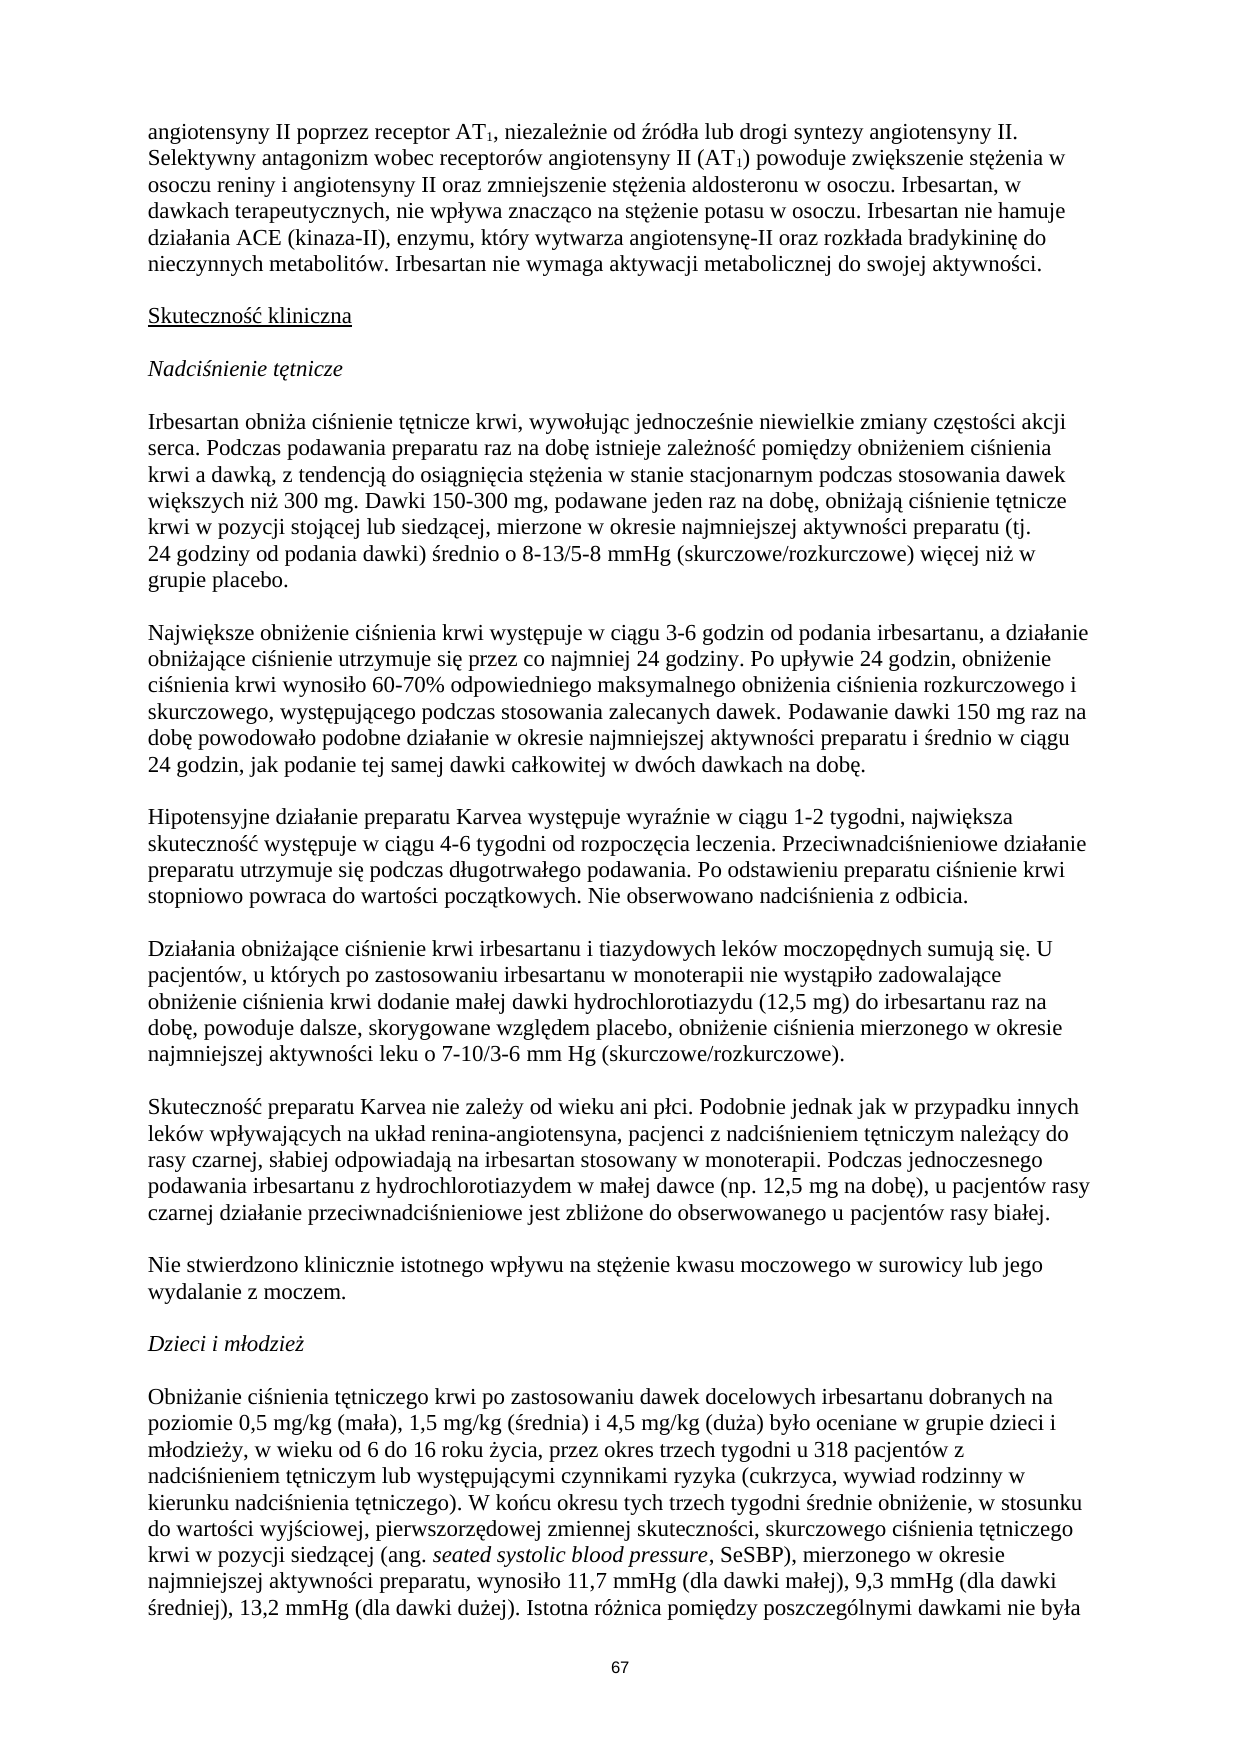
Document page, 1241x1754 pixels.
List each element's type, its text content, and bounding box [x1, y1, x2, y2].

subtitle Skuteczność kliniczna [148, 303, 1093, 329]
text Dzieci i młodzież [148, 1330, 1093, 1357]
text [148, 118, 1093, 276]
text Największe obniżenie ciśnienia krwi występuje w ciągu 3-6 godzin od podania irbesartanu, a działanie obniżające ciśnienie utrzymuje się przez co najmniej 24 godziny. Po upływie 24 godzin, obniżenie ciśnienia krwi wynosiło 60-70% odpowiedniego maksymalnego obniżenia ciśnienia rozkurczowego i skurczowego, występującego podczas stosowania zalecanych dawek. Podawanie dawki 150 mg raz na dobę powodowało podobne działanie w okresie najmniejszej aktywności preparatu i średnio w ciągu 24 godzin, jak podanie tej samej dawki całkowitej w dwóch dawkach na dobę. [148, 619, 1093, 777]
text Skuteczność preparatu Karvea nie zależy od wieku ani płci. Podobnie jednak jak w przypadku innych leków wpływających na układ renina-angiotensyna, pacjenci z nadciśnieniem tętniczym należący do rasy czarnej, słabiej odpowiadają na irbesartan stosowany w monoterapii. Podczas jednoczesnego podawania irbesartanu z hydrochlorotiazydem w małej dawce (np. 12,5 mg na dobę), u pacjentów rasy czarnej działanie przeciwnadciśnieniowe jest zbliżone do obserwowanego u pacjentów rasy białej. [148, 1093, 1093, 1225]
text Nie stwierdzono klinicznie istotnego wpływu na stężenie kwasu moczowego w surowicy lub jego wydalanie z moczem. [148, 1251, 1093, 1304]
text Działania obniżające ciśnienie krwi irbesartanu i tiazydowych leków moczopędnych sumują się. U pacjentów, u których po zastosowaniu irbesartanu w monoterapii nie wystąpiło zadowalające obniżenie ciśnienia krwi dodanie małej dawki hydrochlorotiazydu (12,5 mg) do irbesartanu raz na dobę, powoduje dalsze, skorygowane względem placebo, obniżenie ciśnienia mierzonego w okresie najmniejszej aktywności leku o 7-10/3-6 mm Hg (skurczowe/rozkurczowe). [148, 935, 1093, 1067]
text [148, 1383, 1093, 1620]
text Irbesartan obniża ciśnienie tętnicze krwi, wywołując jednocześnie niewielkie zmiany częstości akcji serca. Podczas podawania preparatu raz na dobę istnieje zależność pomiędzy obniżeniem ciśnienia krwi a dawką, z tendencją do osiągnięcia stężenia w stanie stacjonarnym podczas stosowania dawek większych niż 300 mg. Dawki 150-300 mg, podawane jeden raz na dobę, obniżają ciśnienie tętnicze krwi w pozycji stojącej lub siedzącej, mierzone w okresie najmniejszej aktywności preparatu (tj. 24 godziny od podania dawki) średnio o 8-13/5-8 mmHg (skurczowe/rozkurczowe) więcej niż w grupie placebo. [148, 408, 1093, 592]
text Hipotensyjne działanie preparatu Karvea występuje wyraźnie w ciągu 1-2 tygodni, największa skuteczność występuje w ciągu 4-6 tygodni od rozpoczęcia leczenia. Przeciwnadciśnieniowe działanie preparatu utrzymuje się podczas długotrwałego podawania. Po odstawieniu preparatu ciśnienie krwi stopniowo powraca do wartości początkowych. Nie obserwowano nadciśnienia z odbicia. [148, 803, 1093, 909]
text Nadciśnienie tętnicze [148, 355, 1093, 382]
